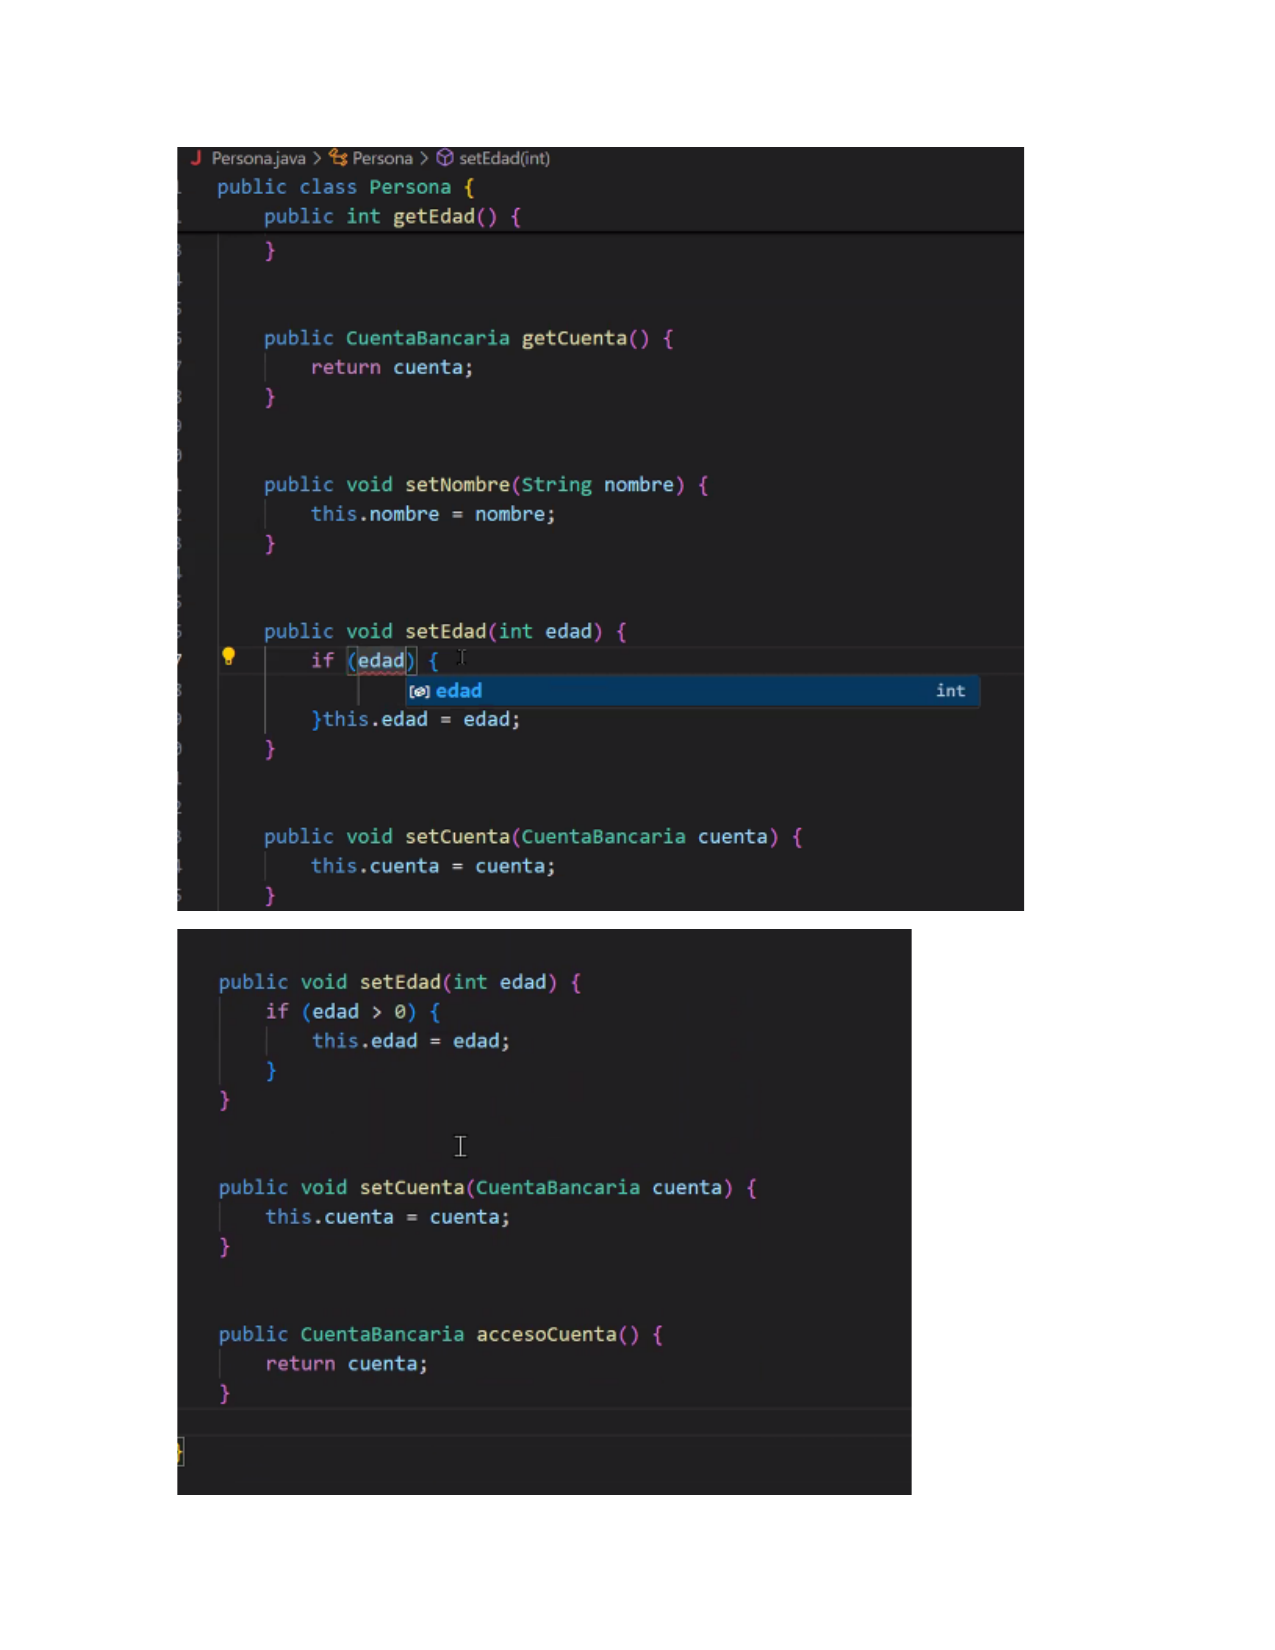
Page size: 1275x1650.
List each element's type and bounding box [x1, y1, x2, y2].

picture [177, 147, 1025, 911]
picture [177, 929, 912, 1495]
